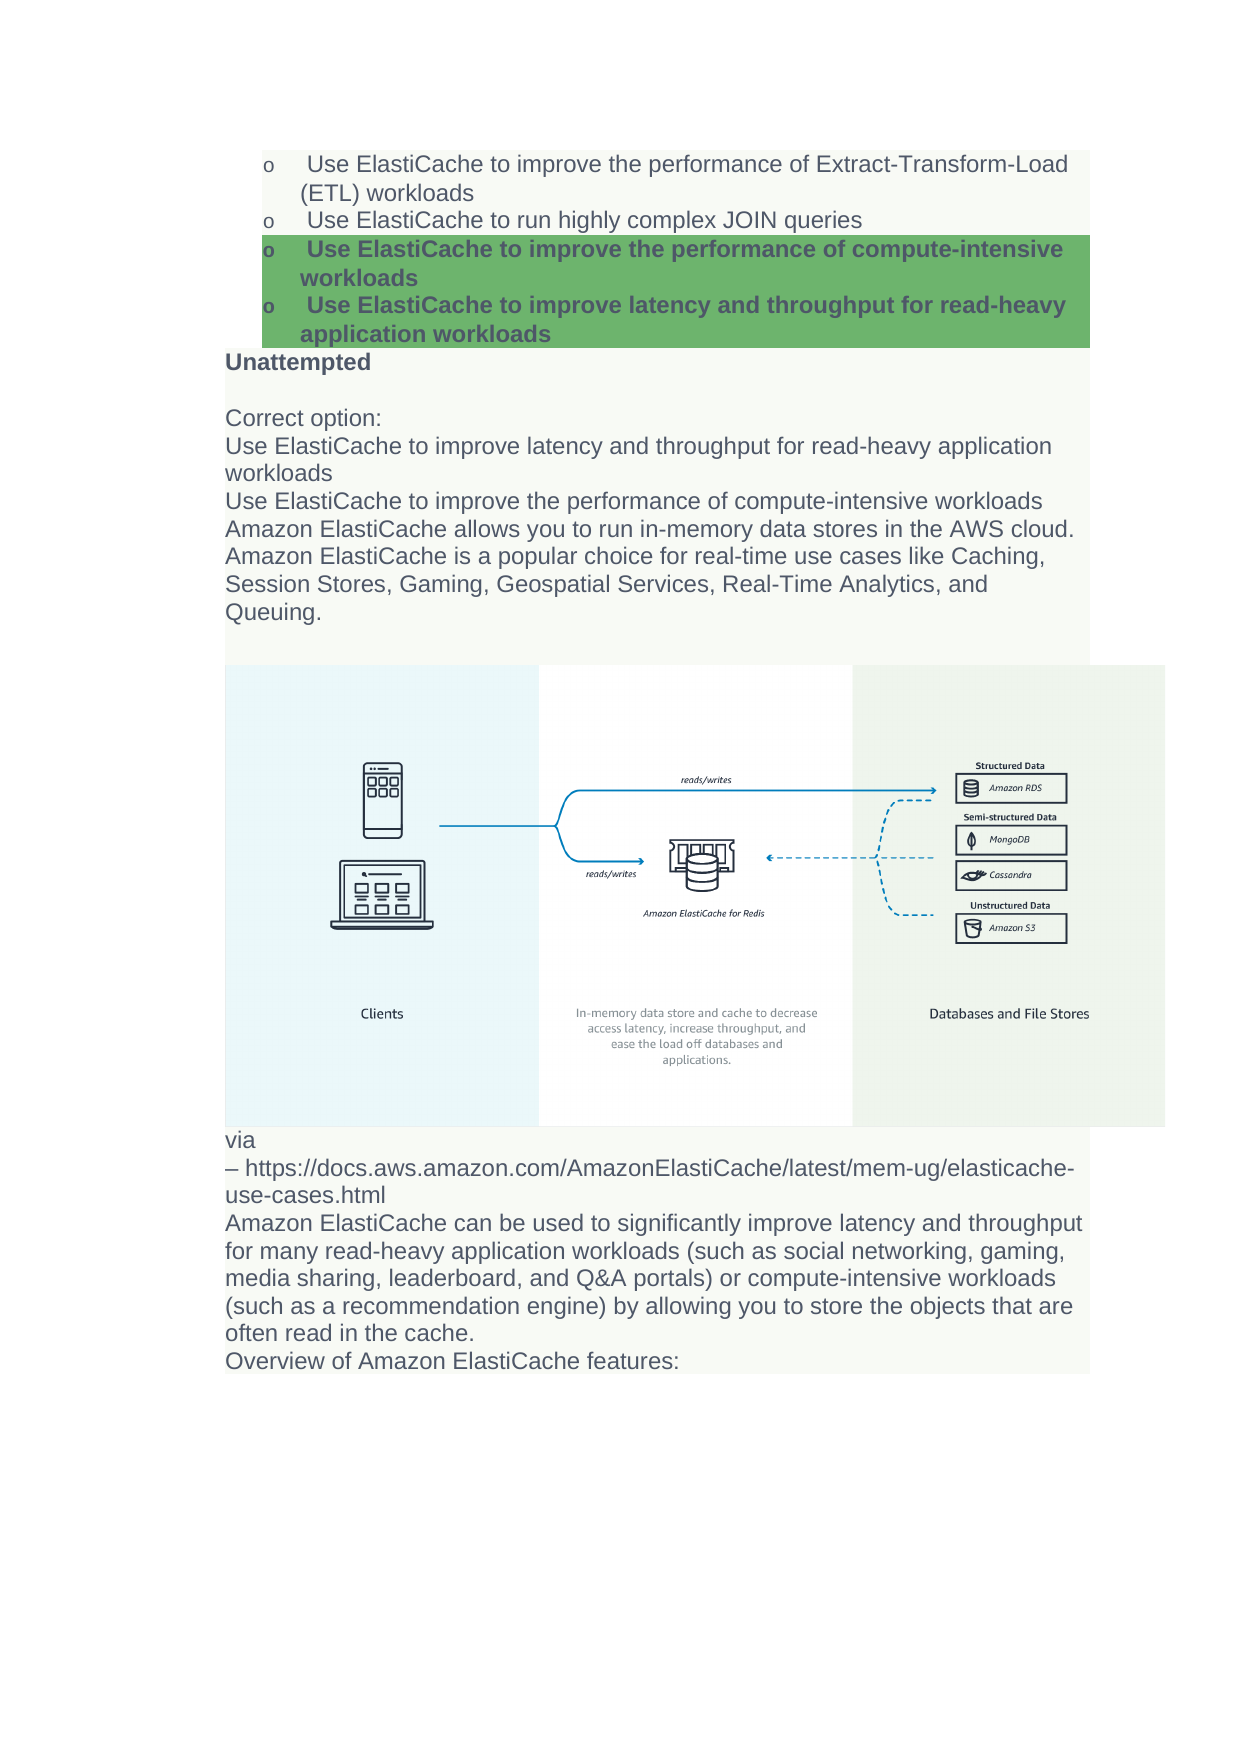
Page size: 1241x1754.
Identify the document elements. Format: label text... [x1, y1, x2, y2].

list Unattempted [225, 348, 1090, 404]
picture [225, 665, 1166, 1127]
list Use ElastiCache to improve the performance of Extract-Transform-Load (ETL) workloads [262, 150, 1090, 206]
list Use ElastiCache to improve latency and throughput for read-heavy application workloads [262, 291, 1090, 348]
list Use ElastiCache to run highly complex JOIN queries [262, 206, 1090, 235]
list Use ElastiCache to improve the performance of compute-intensive workloads [262, 235, 1090, 291]
text Correct option: Use ElastiCache to improve latency and throughput for read-heavy application workloads Use ElastiCache to improve the performance of compute-intensive workloads Amazon ElastiCache allows you to run in-memory data stores in the AWS cloud. Amazon ElastiCache is a popular choice for real-time use cases like Caching, Session Stores, Gaming, Geospatial Services, Real-Time Analytics, and Queuing. [225, 404, 1090, 625]
text via – https://docs.aws.amazon.com/AmazonElastiCache/latest/mem-ug/elasticache-use-cases.html Amazon ElastiCache can be used to significantly improve latency and throughput for many read-heavy application workloads (such as social networking, gaming, media sharing, leaderboard, and Q&A portals) or compute-intensive workloads (such as a recommendation engine) by allowing you to store the objects that are often read in the cache. Overview of Amazon ElastiCache features: [225, 1127, 1090, 1374]
